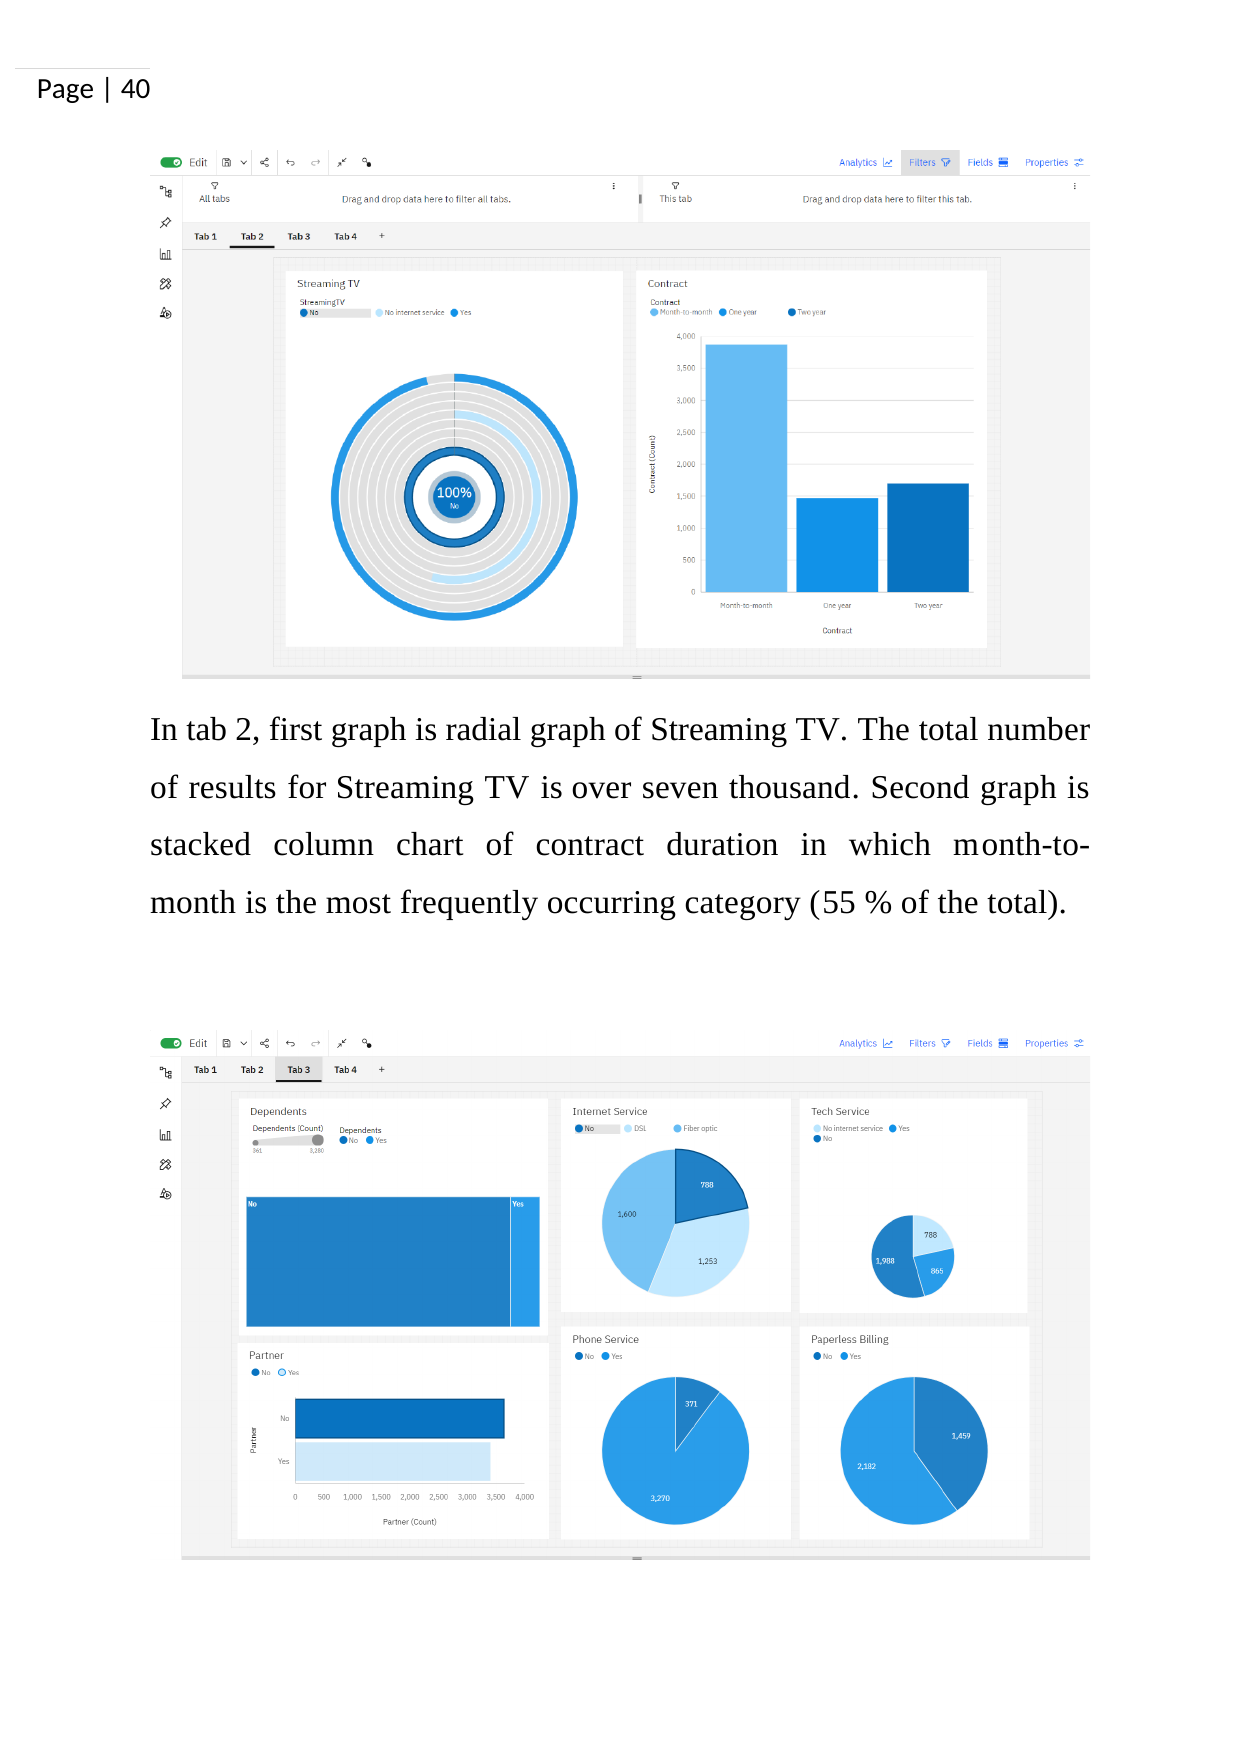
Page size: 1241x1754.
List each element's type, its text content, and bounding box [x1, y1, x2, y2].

text In tab 2, first graph is radial graph of Streaming TV. The total number of results for Streaming TV is over seven thousand. Second graph is stacked column chart of contract duration in which month-to-month is the most frequently occurring category (55 % of the total). [150, 709, 1090, 920]
picture [150, 150, 1091, 679]
picture [150, 1030, 1091, 1560]
